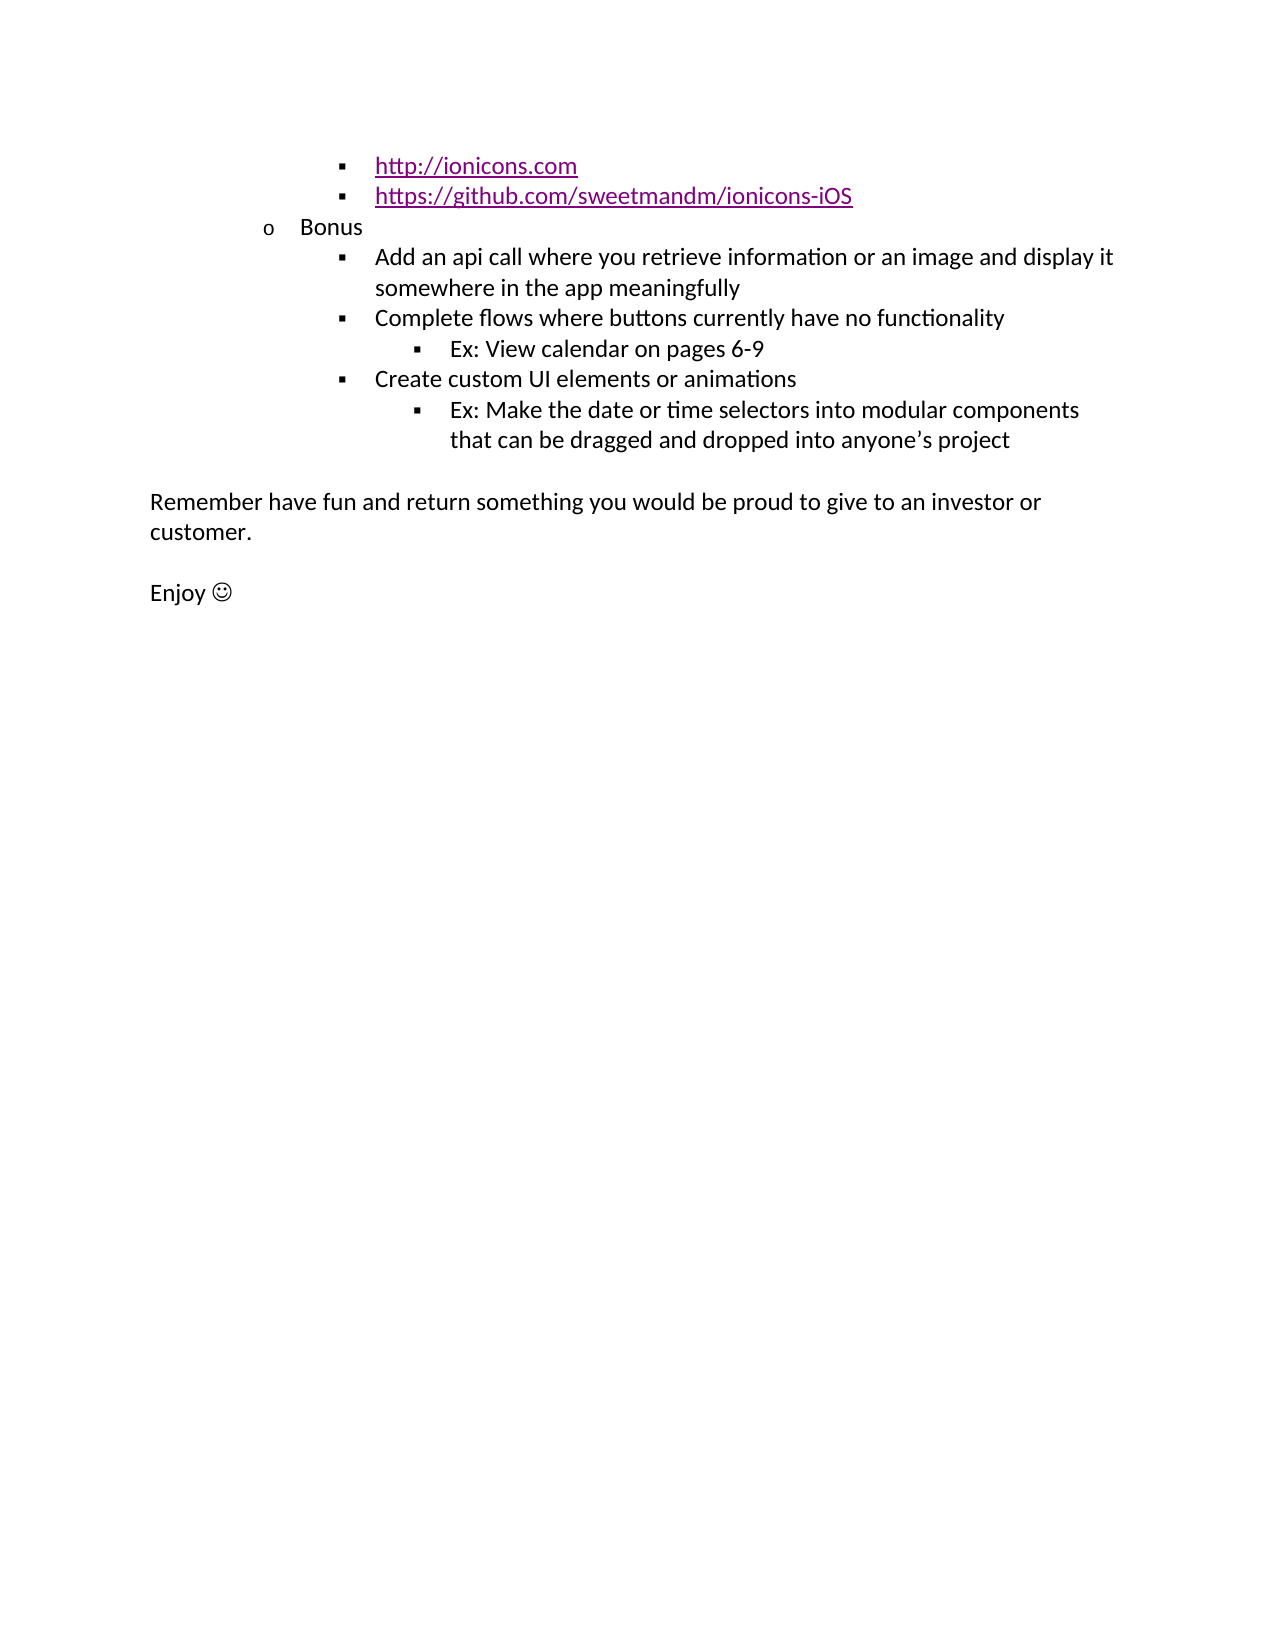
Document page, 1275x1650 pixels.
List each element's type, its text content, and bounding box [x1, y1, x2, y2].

list Complete flows where buttons currently have no functionality [337, 303, 1125, 333]
list Bonus [262, 211, 1125, 242]
list Ex: Make the date or time selectors into modular components that can be dragged and dropped into anyone’s project [412, 394, 1125, 455]
list Ex: View calendar on pages 6-9 [412, 333, 1125, 364]
list Add an api call where you retrieve information or an image and display it somewhere in the app meaningfully [337, 242, 1125, 303]
list Create custom UI elements or animations [337, 364, 1125, 394]
text Enjoy [150, 577, 1125, 608]
list http://ionicons.com [337, 150, 1125, 181]
list https://github.com/sweetmandm/ionicons-iOS [337, 181, 1125, 211]
text Remember have fun and return something you would be proud to give to an investor or customer. [150, 486, 1125, 547]
